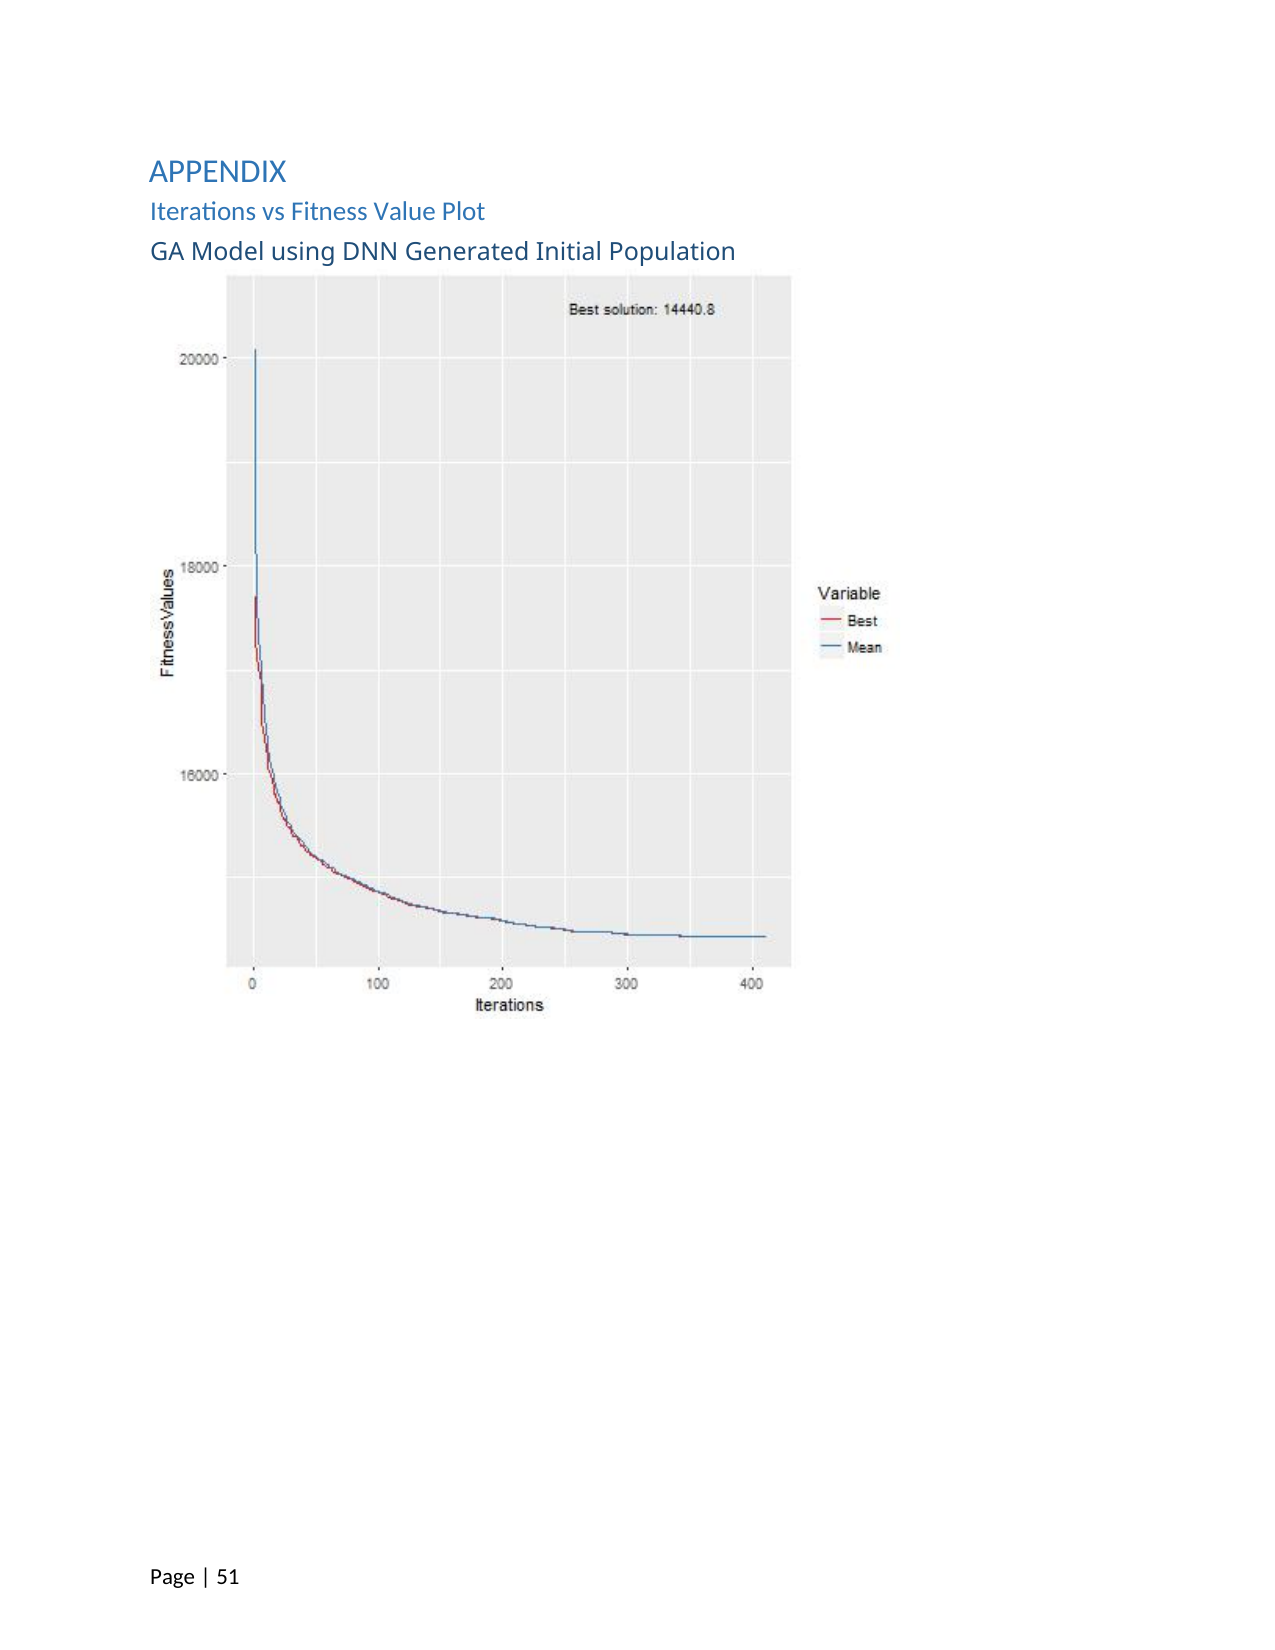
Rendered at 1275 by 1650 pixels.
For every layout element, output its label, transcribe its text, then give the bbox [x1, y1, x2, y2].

subtitle Iterations vs Fitness Value Plot [150, 194, 1125, 227]
subtitle GA Model using DNN Generated Initial Population [150, 234, 1125, 268]
subtitle APPENDIX [148, 150, 1125, 191]
picture [150, 268, 901, 1019]
